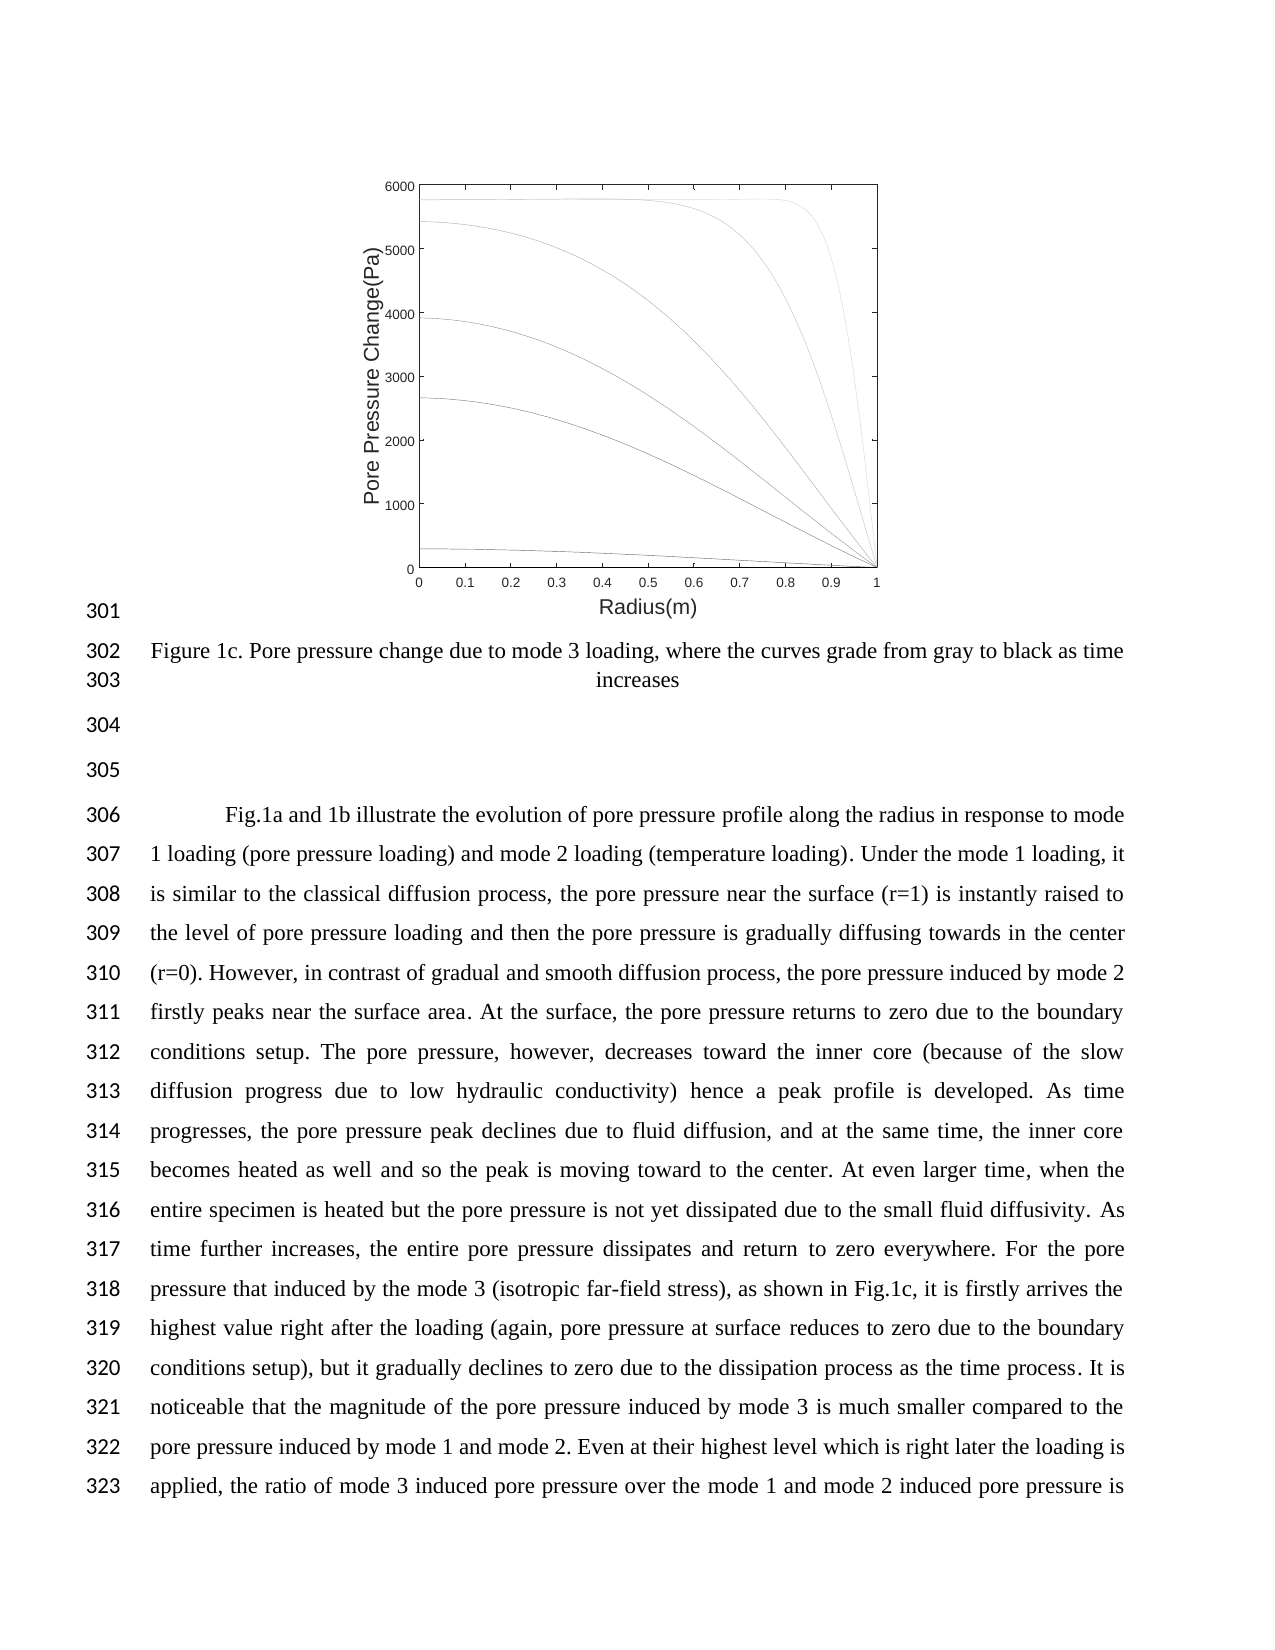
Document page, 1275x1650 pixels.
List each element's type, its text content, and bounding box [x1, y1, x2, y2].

text Figure 1c. Pore pressure change due to mode 3 loading, where the curves grade from gray to black as time increases [150, 637, 1125, 692]
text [150, 801, 1125, 1498]
